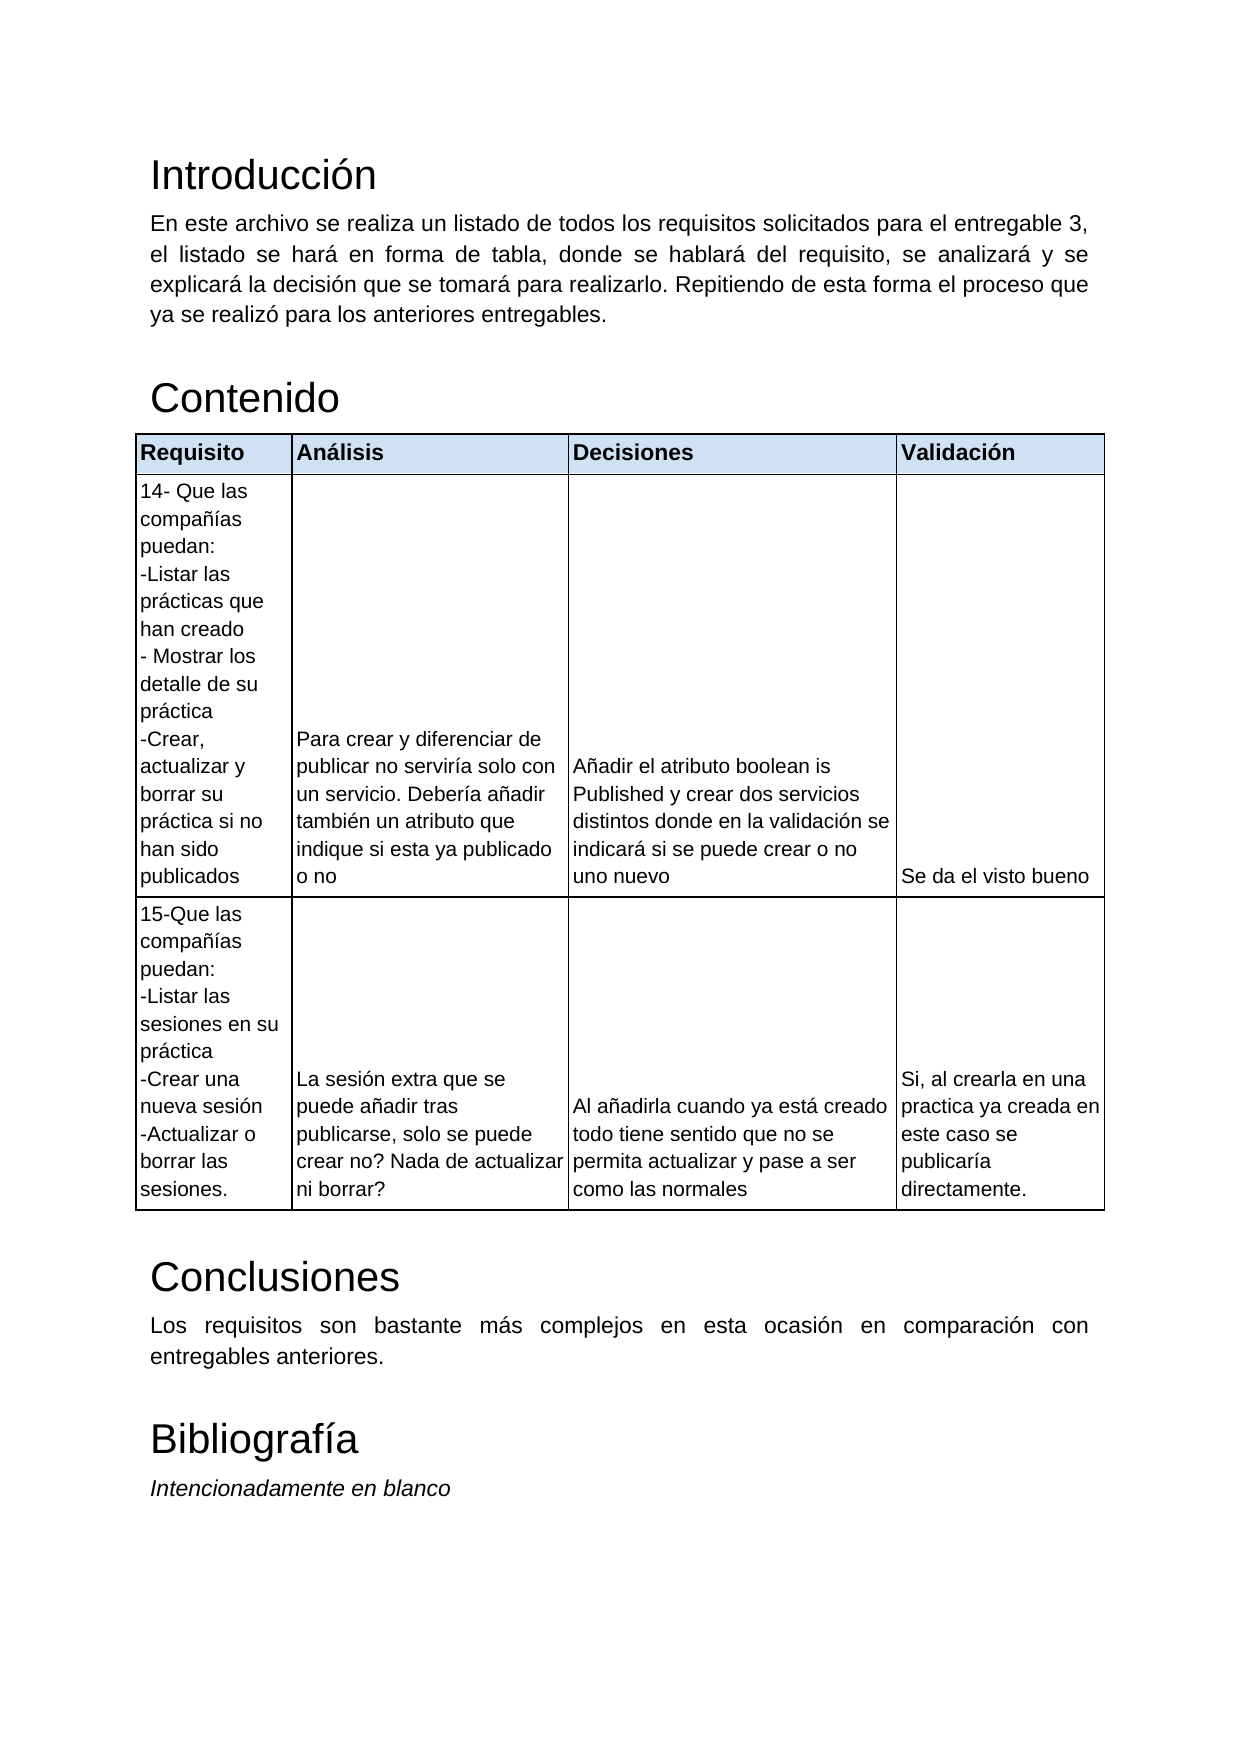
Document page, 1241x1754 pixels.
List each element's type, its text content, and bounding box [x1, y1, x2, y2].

text Los requisitos son bastante más complejos en esta ocasión en comparación con entregables anteriores. [150, 1312, 1090, 1369]
table_cell Se da el visto bueno [897, 475, 1104, 896]
table_header Requisito [137, 435, 291, 473]
subtitle Bibliografía [150, 1414, 1090, 1462]
table_header Validación [897, 435, 1104, 473]
table_cell La sesión extra que se puede añadir tras publicarse, solo se puede crear no? Nada de actualizar ni borrar? [293, 898, 568, 1209]
text En este archivo se realiza un listado de todos los requisitos solicitados para el entregable 3, el listado se hará en forma de tabla, donde se hablará del requisito, se analizará y se explicará la decisión que se tomará para realizarlo. Repitiendo de esta forma el proceso que ya se realizó para los anteriores entregables. [150, 210, 1090, 327]
subtitle Conclusiones [150, 1252, 1090, 1300]
table_cell Si, al crearla en una practica ya creada en este caso se publicaría directamente. [897, 898, 1104, 1209]
table_cell 14- Que las compañías puedan: -Listar las prácticas que han creado - Mostrar los detalle de su práctica -Crear, actualizar y borrar su práctica si no han sido publicados [137, 475, 291, 896]
subtitle Contenido [150, 373, 1090, 421]
table_cell Añadir el atributo boolean is Published y crear dos servicios distintos donde en la validación se indicará si se puede crear o no uno nuevo [569, 475, 896, 896]
table_header Análisis [293, 435, 568, 473]
table_header Decisiones [569, 435, 896, 473]
table_cell Para crear y diferenciar de publicar no serviría solo con un servicio. Debería añadir también un atributo que indique si esta ya publicado o no [293, 475, 568, 896]
table_cell Al añadirla cuando ya está creado todo tiene sentido que no se permita actualizar y pase a ser como las normales [569, 898, 896, 1209]
subtitle Introducción [150, 150, 1090, 198]
text Intencionadamente en blanco [150, 1475, 1090, 1501]
table_cell 15-Que las compañías puedan: -Listar las sesiones en su práctica -Crear una nueva sesión -Actualizar o borrar las sesiones. [137, 898, 291, 1209]
